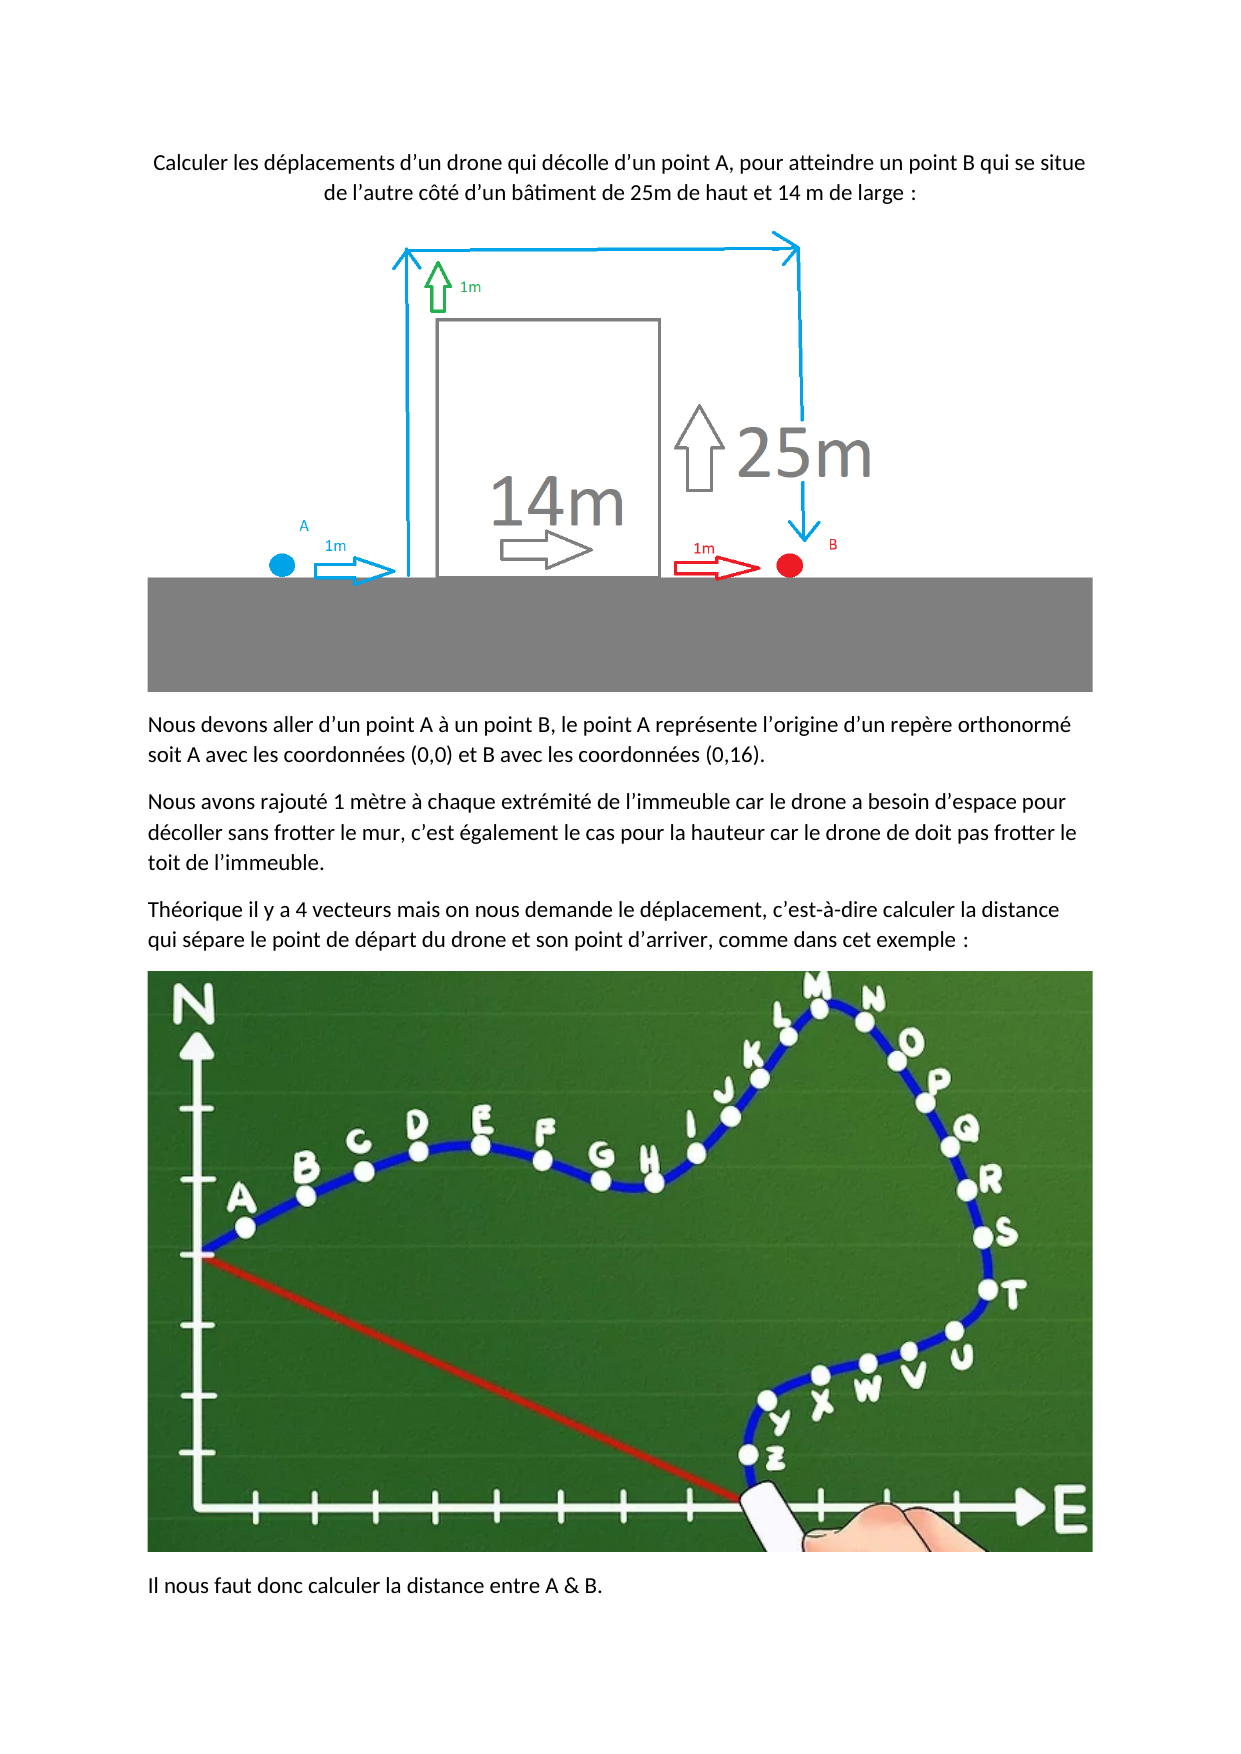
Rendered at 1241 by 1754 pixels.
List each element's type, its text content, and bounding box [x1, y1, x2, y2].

text Théorique il y a 4 vecteurs mais on nous demande le déplacement, c’est-à-dire calculer la distance qui sépare le point de départ du drone et son point d’arriver, comme dans cet exemple : [148, 895, 1093, 953]
text Nous avons rajouté 1 mètre à chaque extrémité de l’immeuble car le drone a besoin d’espace pour décoller sans frotter le mur, c’est également le cas pour la hauteur car le drone de doit pas frotter le toit de l’immeuble. [148, 787, 1093, 876]
text Il nous faut donc calculer la distance entre A & B. [148, 1571, 1093, 1599]
text Calculer les déplacements d’un drone qui décolle d’un point A, pour atteindre un point B qui se situe de l’autre côté d’un bâtiment de 25m de haut et 14 m de large : [148, 148, 1093, 206]
picture [147, 971, 1093, 1552]
picture [147, 224, 1093, 692]
text Nous devons aller d’un point A à un point B, le point A représente l’origine d’un repère orthonormé soit A avec les coordonnées (0,0) et B avec les coordonnées (0,16). [148, 710, 1093, 769]
